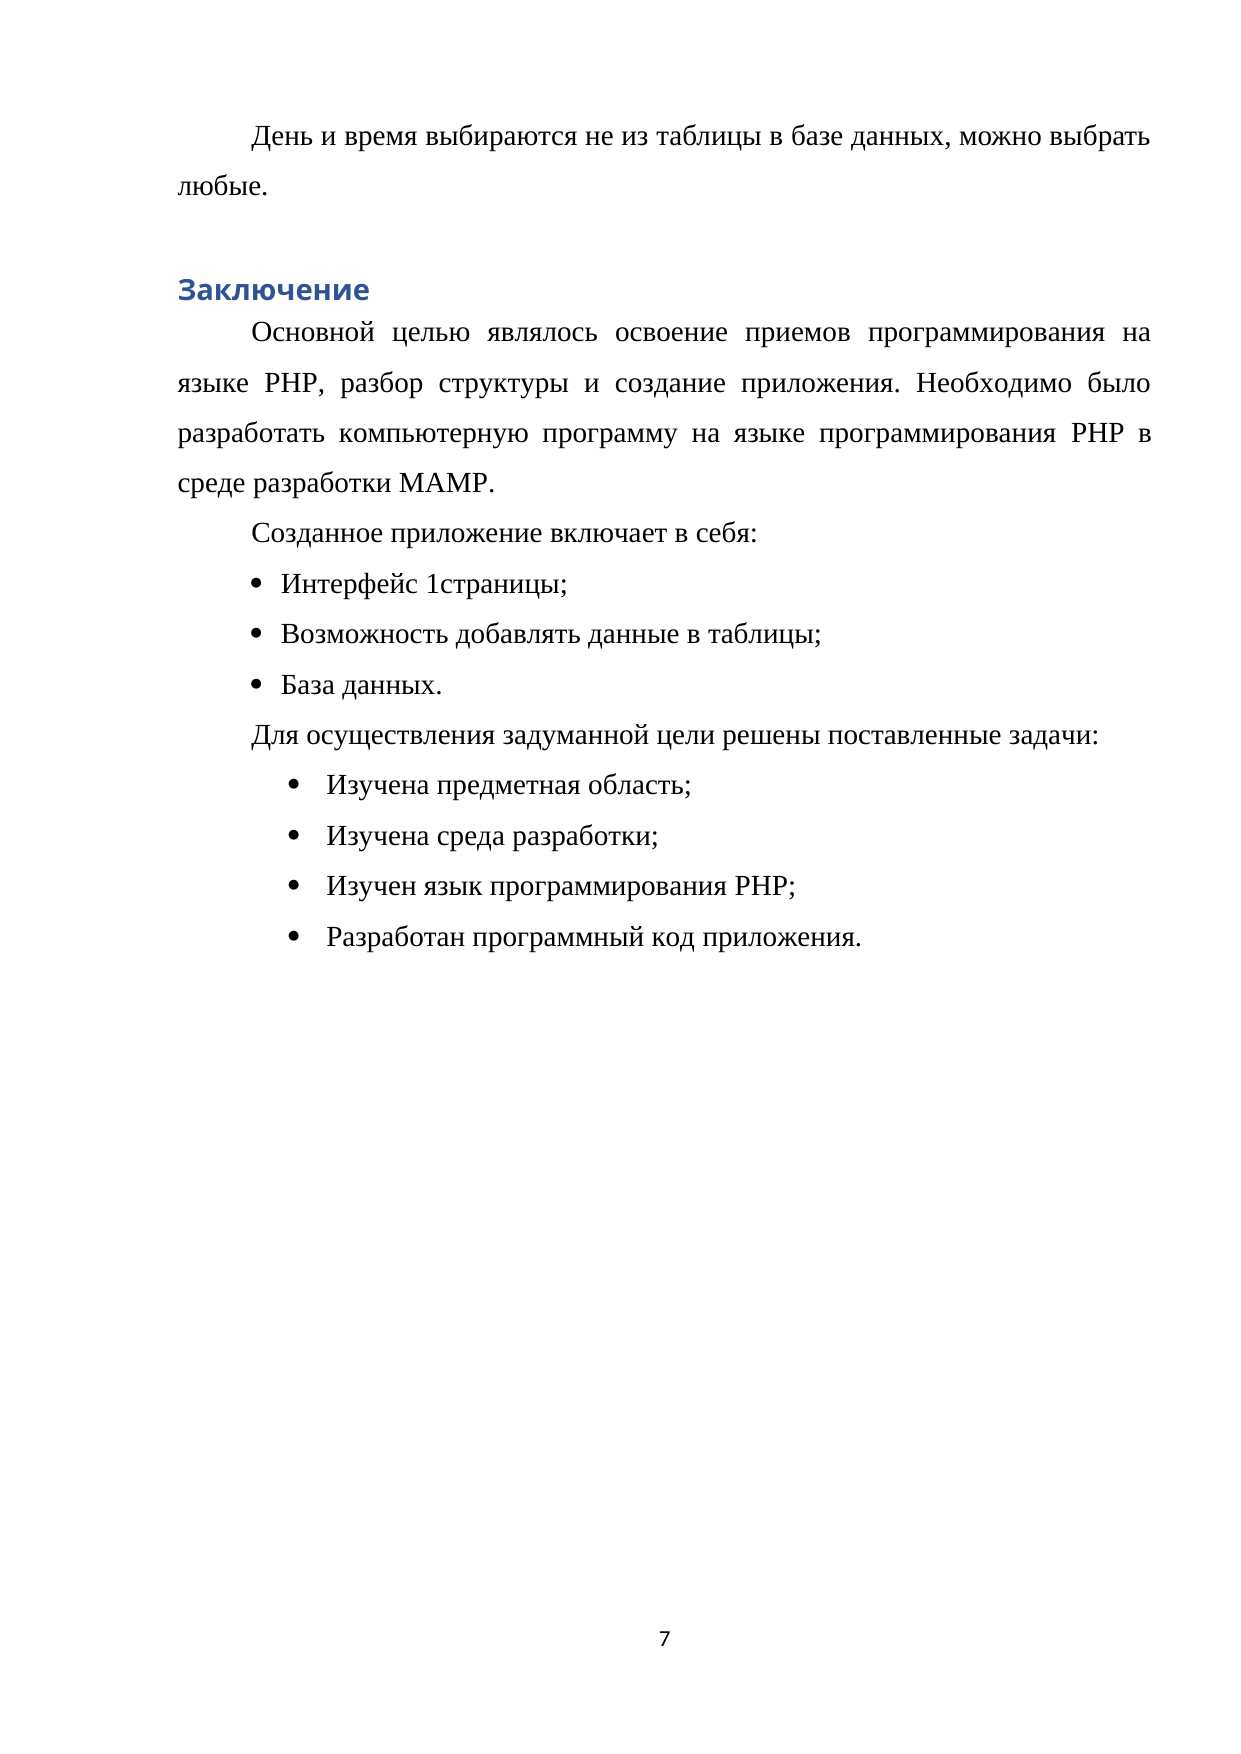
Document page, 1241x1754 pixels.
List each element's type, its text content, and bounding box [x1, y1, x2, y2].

list База данных. [251, 667, 1152, 700]
list Изучена среда разработки; [288, 818, 1152, 852]
text День и время выбираются не из таблицы в базе данных, можно выбрать любые. [177, 118, 1152, 202]
text Основной целью являлось освоение приемов программирования на языке PHP, разбор структуры и создание приложения. Необходимо было разработать компьютерную программу на языке программирования PHP в среде разработки MAMP. [177, 314, 1152, 499]
text Для осуществления задуманной цели решены поставленные задачи: [177, 717, 1152, 751]
list Изучен язык программирования PHP; [288, 868, 1152, 902]
list Возможность добавлять данные в таблицы; [251, 616, 1152, 650]
list Интерфейс 1страницы; [251, 566, 1152, 599]
subtitle Заключение [177, 269, 1152, 308]
list Изучена предметная область; [288, 767, 1152, 801]
list Разработан программный код приложения. [288, 919, 1152, 952]
text Созданное приложение включает в себя: [177, 516, 1152, 549]
